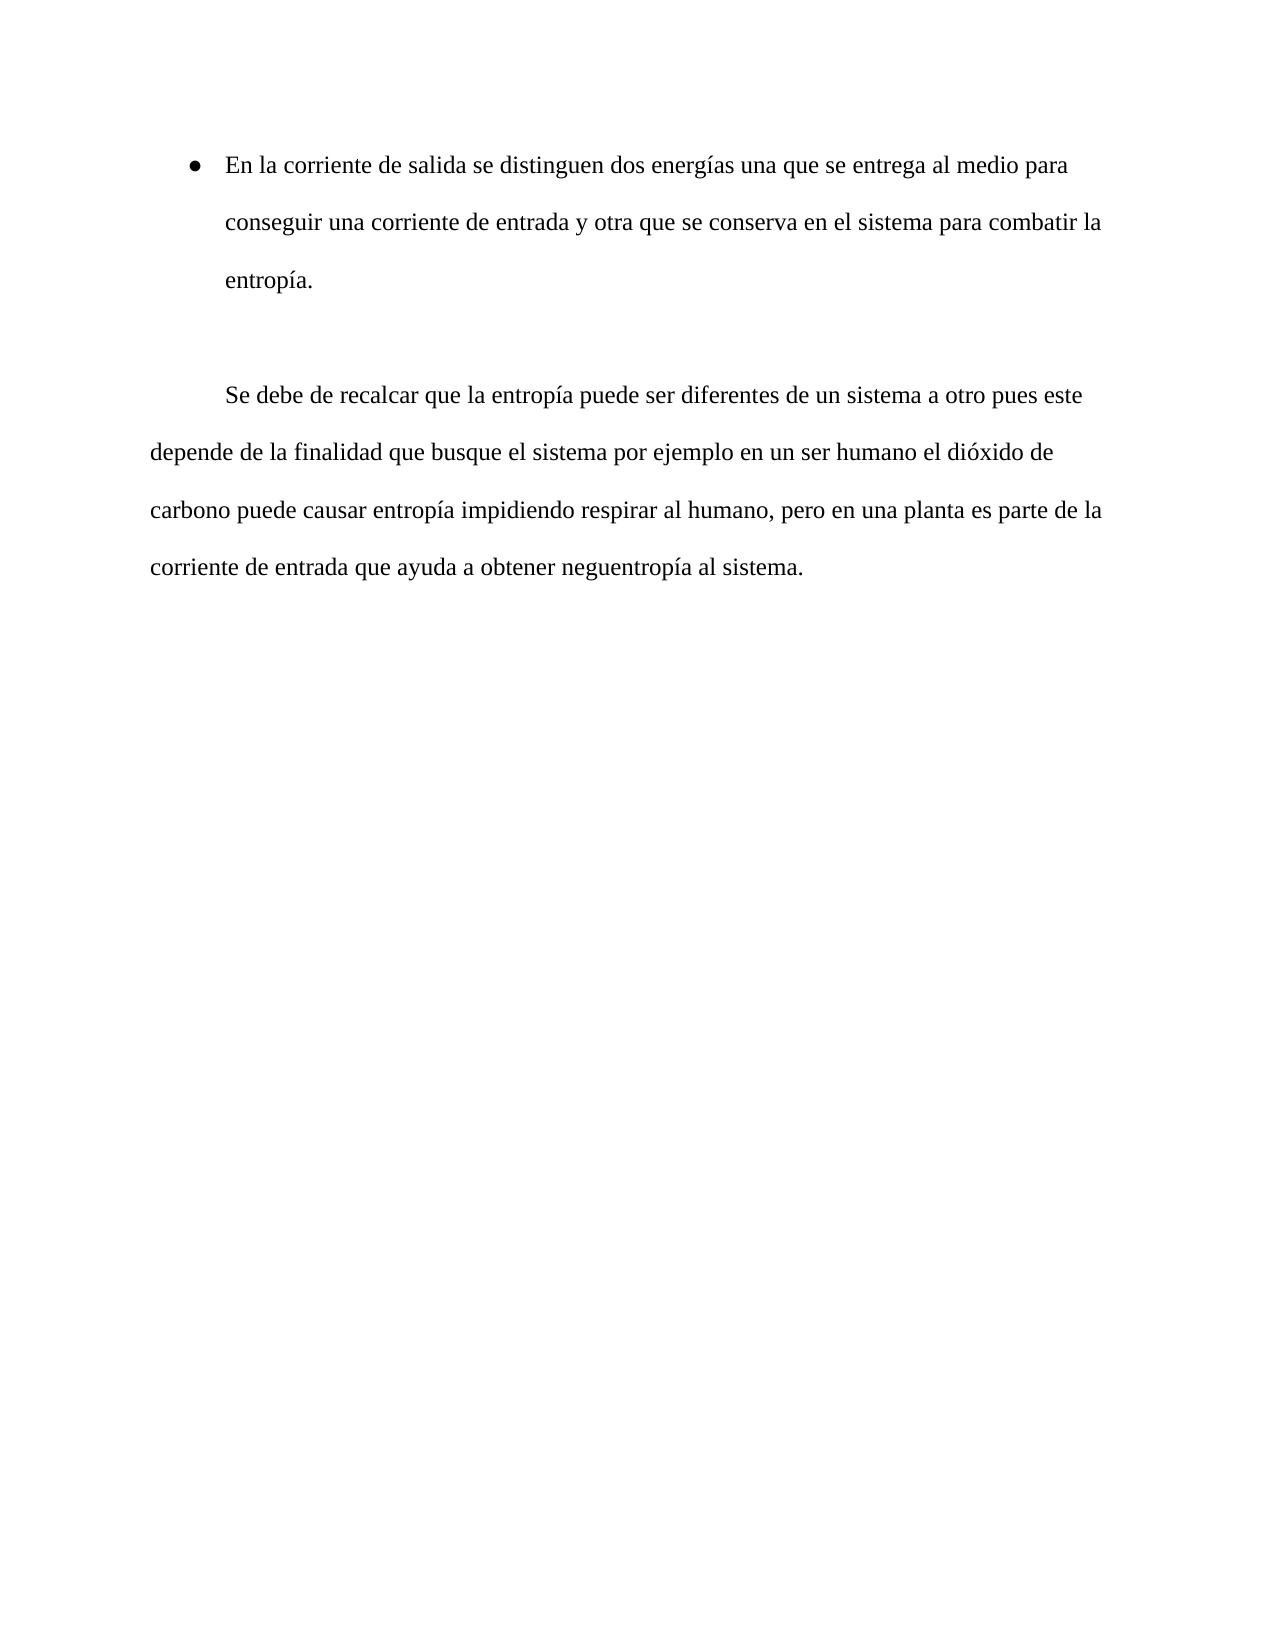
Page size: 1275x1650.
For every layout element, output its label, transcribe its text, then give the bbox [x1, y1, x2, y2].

text Se debe de recalcar que la entropía puede ser diferentes de un sistema a otro pues este depende de la finalidad que busque el sistema por ejemplo en un ser humano el dióxido de carbono puede causar entropía impidiendo respirar al humano, pero en una planta es parte de la corriente de entrada que ayuda a obtener neguentropía al sistema. [150, 380, 1125, 581]
list En la corriente de salida se distinguen dos energías una que se entrega al medio para conseguir una corriente de entrada y otra que se conserva en el sistema para combatir la entropía. [187, 150, 1125, 294]
